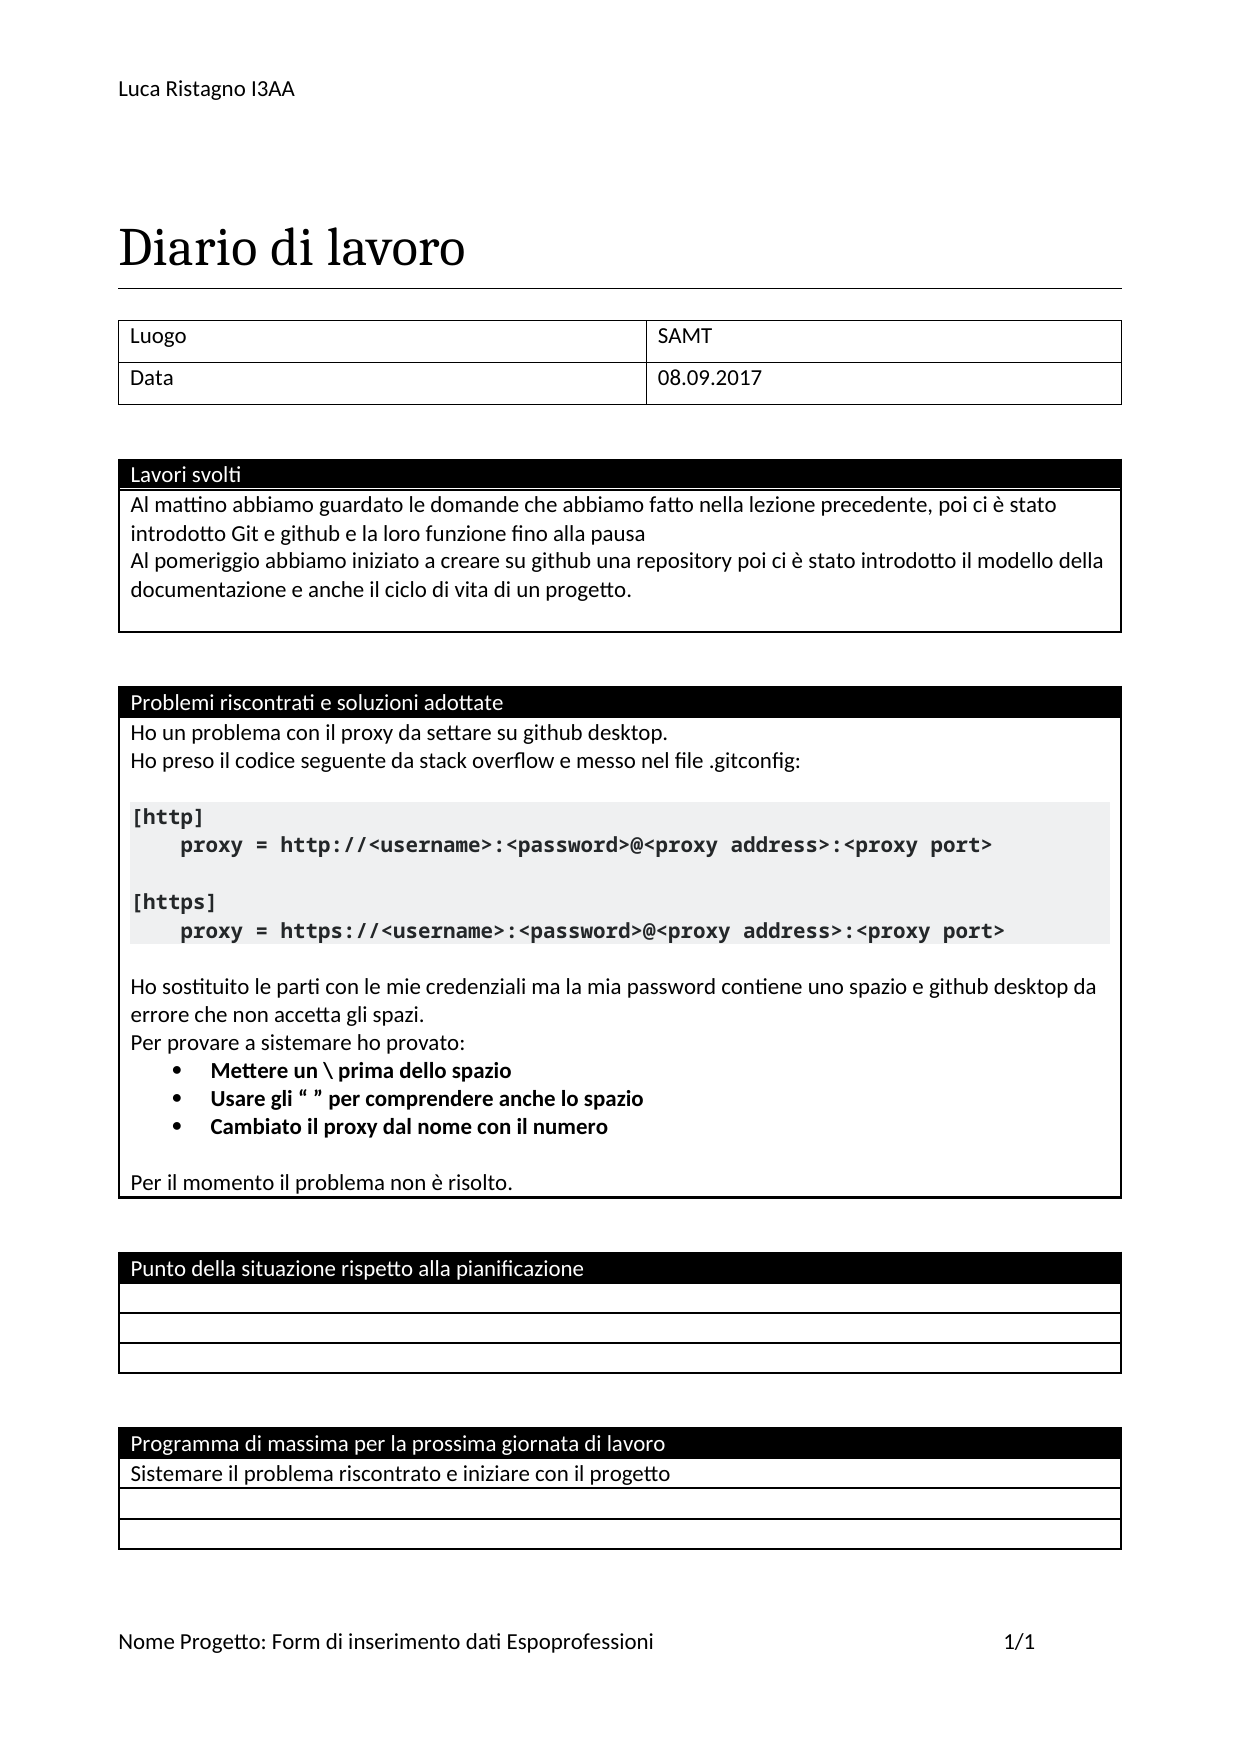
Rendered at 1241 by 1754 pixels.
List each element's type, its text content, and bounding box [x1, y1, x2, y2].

title Diario di lavoro [118, 217, 1122, 288]
table_cell [120, 1344, 1120, 1372]
table_header Problemi riscontrati e soluzioni adottate [120, 688, 1120, 716]
table_cell [120, 1284, 1120, 1312]
table_header Lavori svolti [120, 461, 1120, 488]
table_cell Al mattino abbiamo guardato le domande che abbiamo fatto nella lezione precedente, poi ci è stato introdotto Git e github e la loro funzione fino alla pausa Al pomeriggio abbiamo iniziato a creare su github una repository poi ci è stato introdotto il modello della documentazione e anche il ciclo di vita di un progetto. [120, 491, 1120, 631]
table_cell [120, 1314, 1120, 1342]
table_cell 08.09.2017 [647, 363, 1121, 404]
table_cell Sistemare il problema riscontrato e iniziare con il progetto [120, 1459, 1120, 1487]
table_cell Data [119, 363, 646, 404]
table_header Punto della situazione rispetto alla pianificazione [120, 1254, 1120, 1282]
table_cell [120, 1489, 1120, 1517]
table_header SAMT [647, 321, 1121, 362]
table_cell [120, 1520, 1120, 1547]
table_header Luogo [119, 321, 646, 362]
table_header Programma di massima per la prossima giornata di lavoro [120, 1429, 1120, 1457]
table_cell Ho un problema con il proxy da settare su github desktop. Ho preso il codice seguente da stack overflow e messo nel file .gitconfig: [http] proxy = http://<username>:<password>@<proxy address>:<proxy port> [https] proxy = https://<username>:<password>@<proxy address>:<proxy port> Ho sostituito le parti con le mie credenziali ma la mia password contiene uno spazio e github desktop da errore che non accetta gli spazi. Per provare a sistemare ho provato: Mettere un \ prima dello spazio Usare gli “ ” per comprendere anche lo spazio Cambiato il proxy dal nome con il numero Per il momento il problema non è risolto. [120, 718, 1120, 1196]
